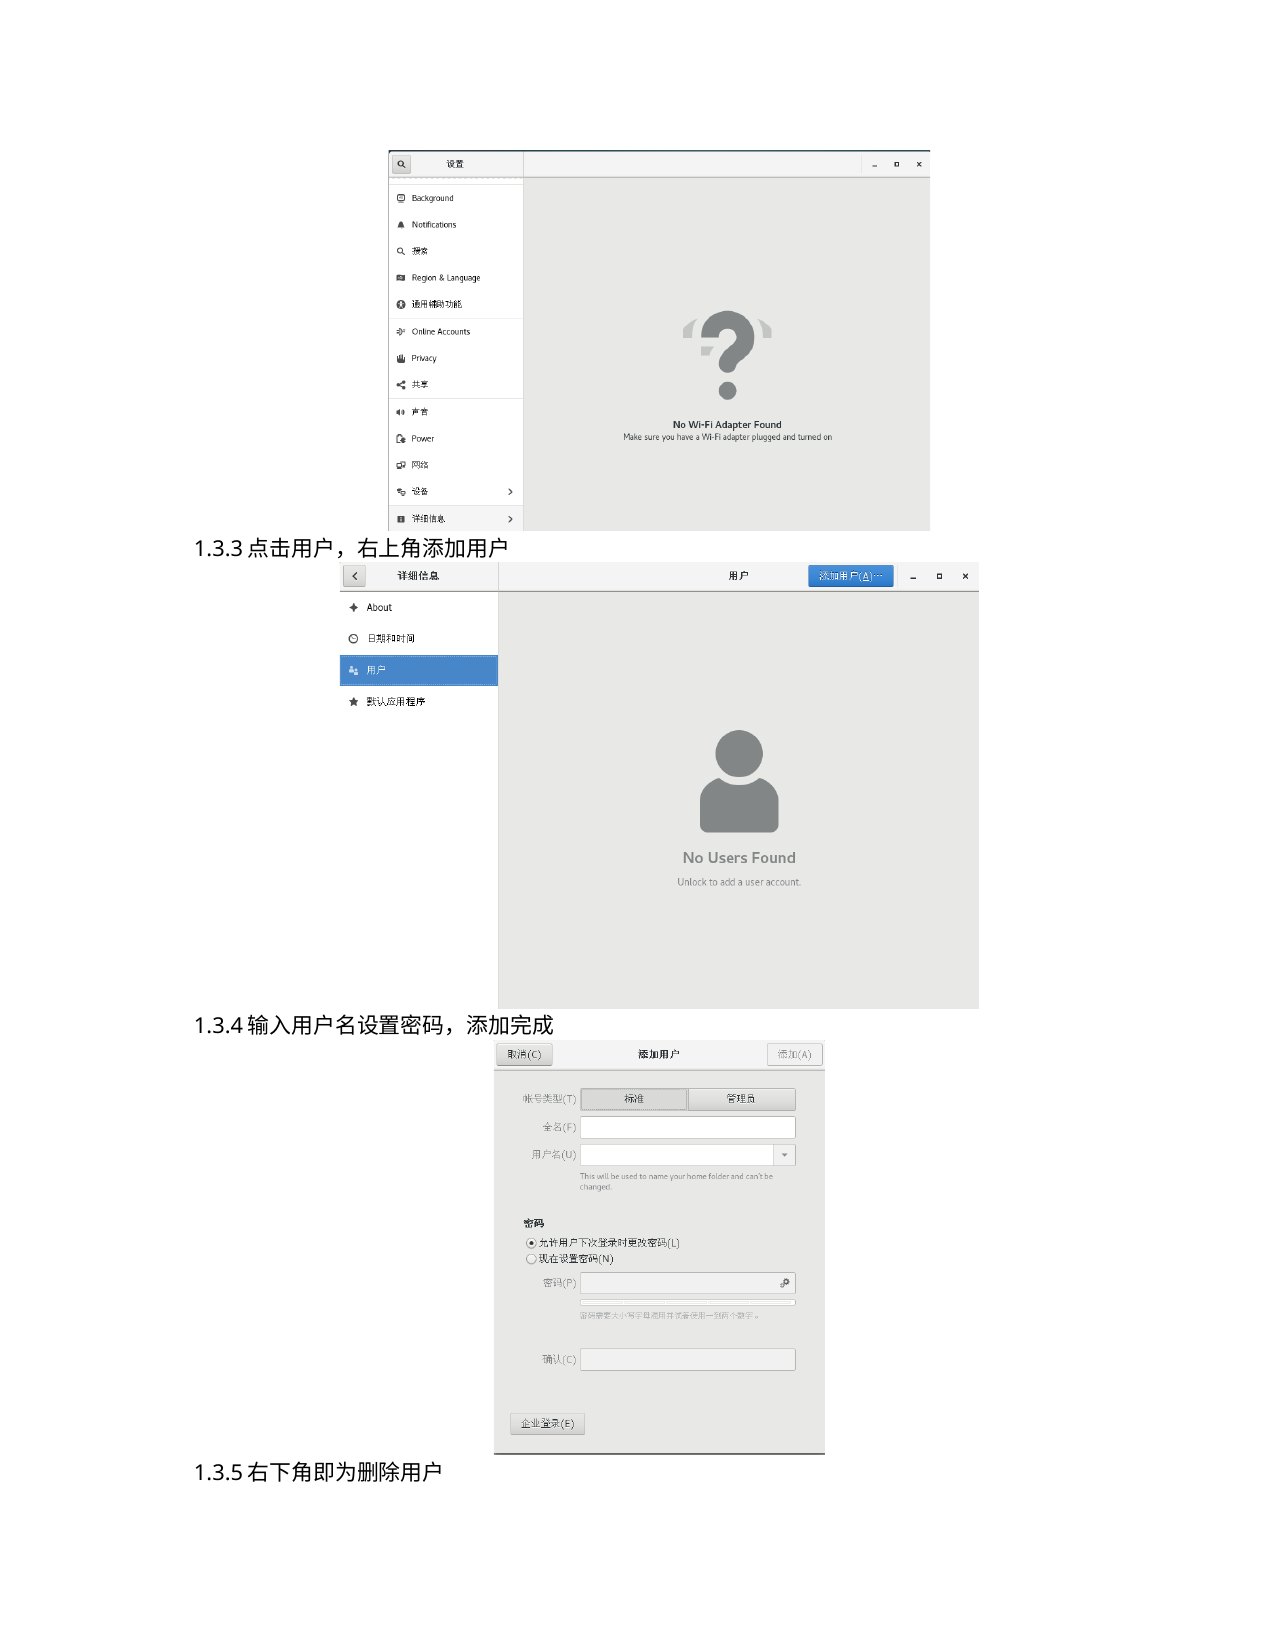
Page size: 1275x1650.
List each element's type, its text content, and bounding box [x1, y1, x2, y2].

text 1.3.4输入用户名设置密码，添加完成 [150, 1008, 1125, 1040]
picture [493, 1040, 825, 1455]
text 1.3.3点击用户，右上角添加用户 [150, 531, 1125, 563]
picture [339, 562, 979, 1009]
picture [388, 150, 931, 531]
text 1.3.5右下角即为删除用户 [150, 1455, 1125, 1487]
